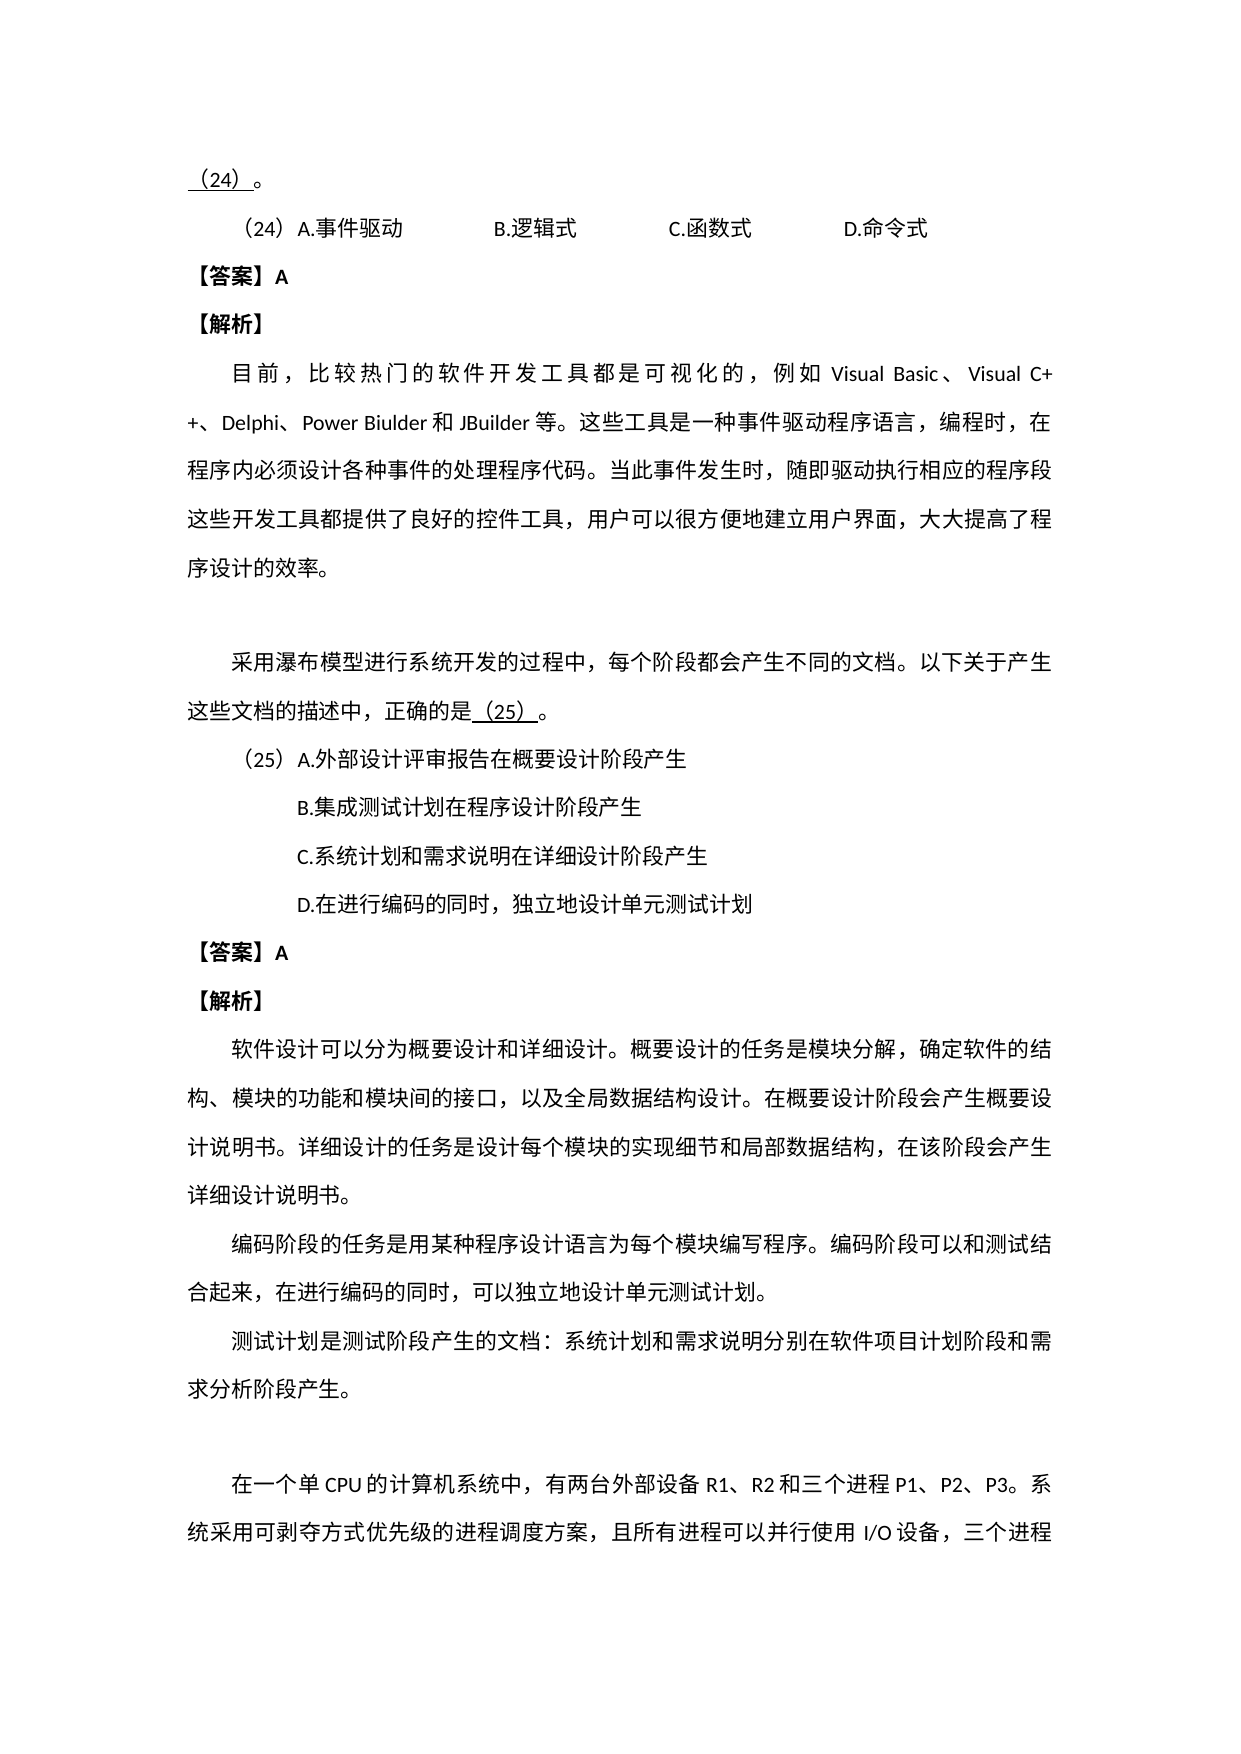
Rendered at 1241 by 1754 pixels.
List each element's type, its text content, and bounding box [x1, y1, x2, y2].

text B.集成测试计划在程序设计阶段产生 [275, 790, 1053, 822]
text D.在进行编码的同时，独立地设计单元测试计划 [275, 887, 1053, 919]
text 【答案】A [187, 259, 1053, 291]
text 【答案】A [187, 935, 1053, 967]
text 编码阶段的任务是用某种程序设计语言为每个模块编写程序。编码阶段可以和测试结合起来，在进行编码的同时，可以独立地设计单元测试计划。 [187, 1226, 1053, 1307]
text 采用瀑布模型进行系统开发的过程中，每个阶段都会产生不同的文档。以下关于产生这些文档的描述中，正确的是（25）。 [187, 644, 1053, 726]
text 【解析】 [187, 983, 1053, 1016]
text C.系统计划和需求说明在详细设计阶段产生 [275, 838, 1053, 871]
text 【解析】 [187, 307, 1053, 339]
text 软件设计可以分为概要设计和详细设计。概要设计的任务是模块分解，确定软件的结构、模块的功能和模块间的接口，以及全局数据结构设计。在概要设计阶段会产生概要设计说明书。详细设计的任务是设计每个模块的实现细节和局部数据结构，在该阶段会产生详细设计说明书。 [187, 1032, 1053, 1210]
text （25）A.外部设计评审报告在概要设计阶段产生 [187, 742, 1053, 774]
text 测试计划是测试阶段产生的文档：系统计划和需求说明分别在软件项目计划阶段和需求分析阶段产生。 [187, 1323, 1053, 1404]
text （24）A.事件驱动 B.逻辑式 C.函数式 D.命令式 [187, 210, 1053, 243]
text 目前，比较热门的软件开发工具都是可视化的，例如Visual Basic、Visual C++、Delphi、Power Biulder和JBuilder等。这些工具是一种事件驱动程序语言，编程时，在程序内必须设计各种事件的处理程序代码。当此事件发生时，随即驱动执行相应的程序段。这些开发工具都提供了良好的控件工具，用户可以很方便地建立用户界面，大大提高了程序设计的效率。 [187, 355, 1053, 583]
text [187, 1466, 1053, 1547]
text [187, 162, 1053, 194]
